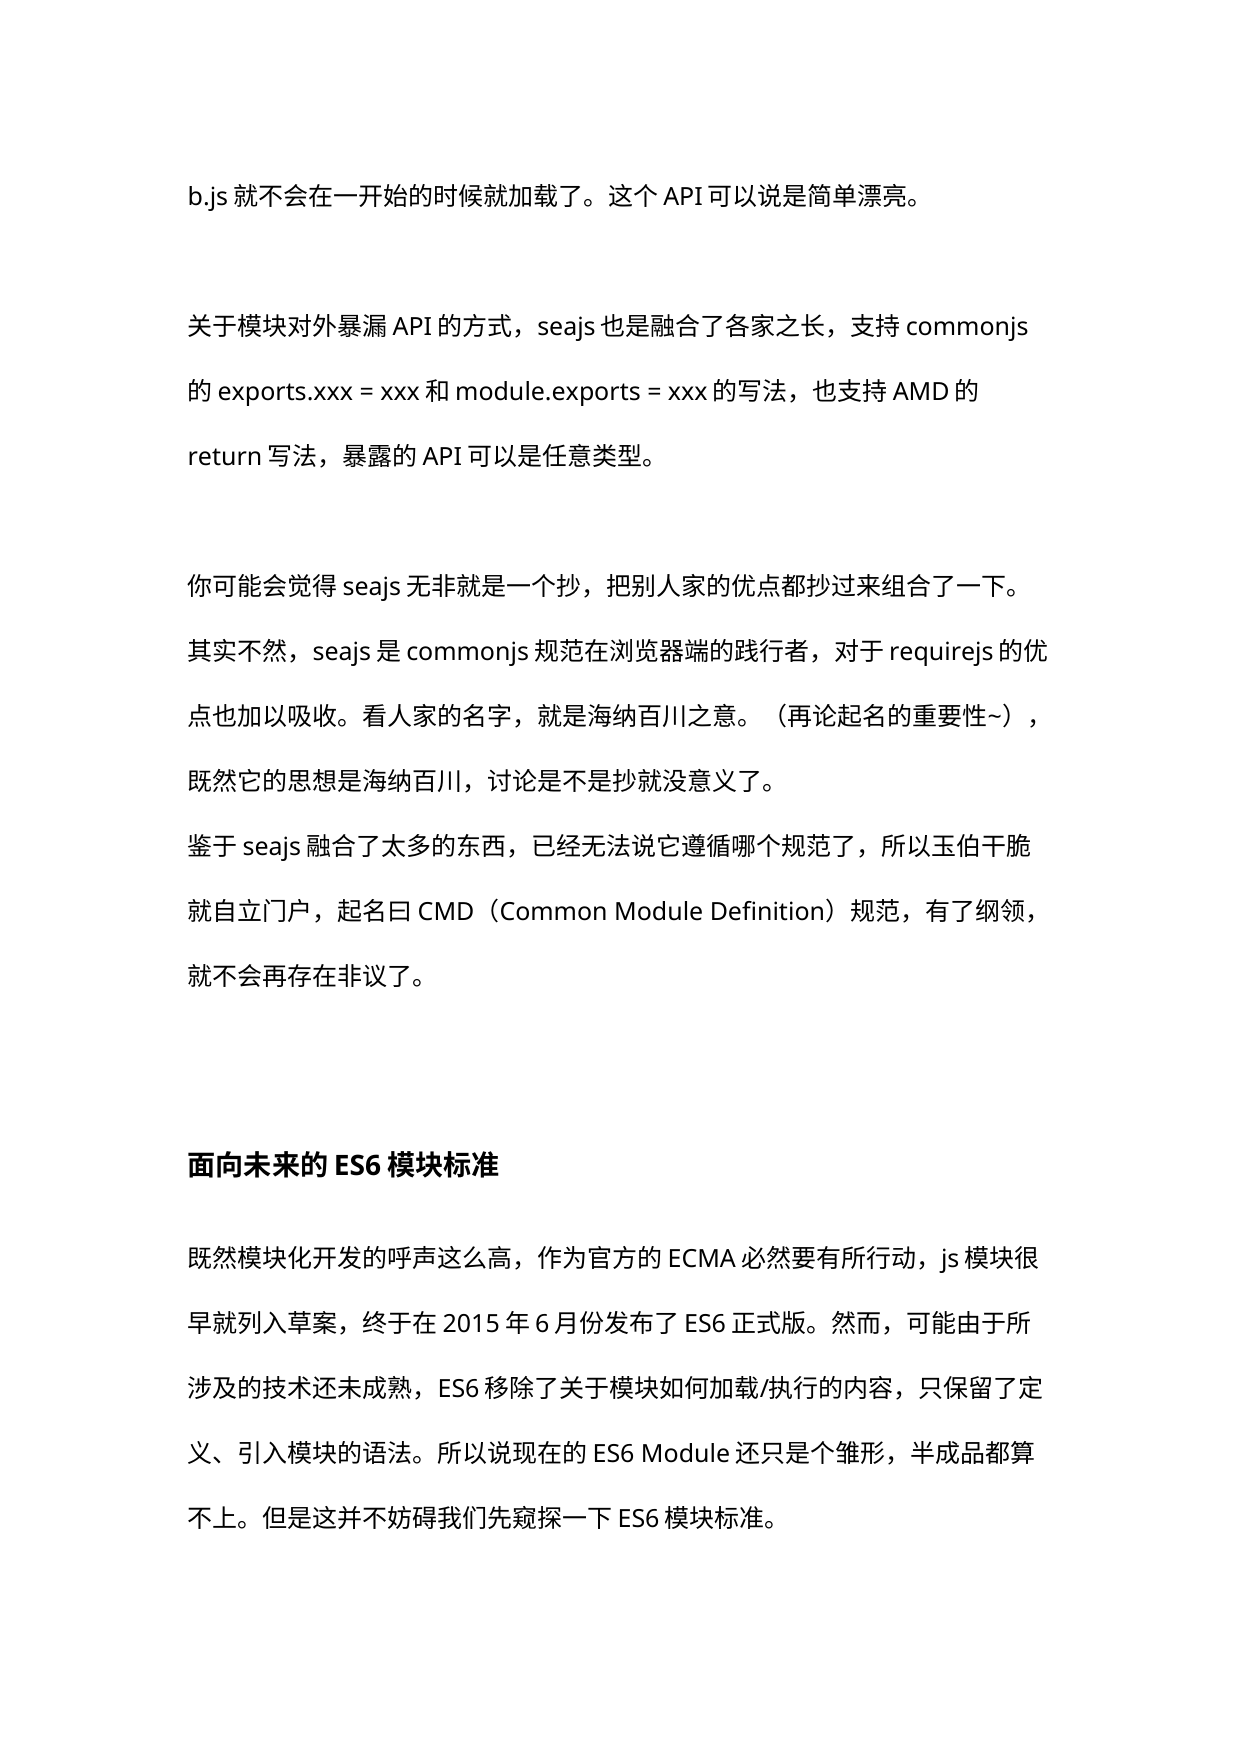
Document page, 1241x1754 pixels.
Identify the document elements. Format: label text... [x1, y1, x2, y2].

text b.js就不会在一开始的时候就加载了。这个API可以说是简单漂亮。 [187, 162, 1053, 227]
text 面向未来的ES6模块标准 [187, 1130, 1053, 1195]
text 你可能会觉得seajs无非就是一个抄，把别人家的优点都抄过来组合了一下。其实不然，seajs是commonjs规范在浏览器端的践行者，对于requirejs的优点也加以吸收。看人家的名字，就是海纳百川之意。（再论起名的重要性~），既然它的思想是海纳百川，讨论是不是抄就没意义了。 [187, 552, 1053, 812]
text 鉴于seajs融合了太多的东西，已经无法说它遵循哪个规范了，所以玉伯干脆就自立门户，起名曰CMD（Common Module Definition）规范，有了纲领，就不会再存在非议了。 [187, 812, 1053, 1007]
text 关于模块对外暴漏API的方式，seajs也是融合了各家之长，支持commonjs的exports.xxx = xxx和module.exports = xxx的写法，也支持AMD的return写法，暴露的API可以是任意类型。 [187, 292, 1053, 487]
text 既然模块化开发的呼声这么高，作为官方的ECMA必然要有所行动，js模块很早就列入草案，终于在2015年6月份发布了ES6正式版。然而，可能由于所涉及的技术还未成熟，ES6移除了关于模块如何加载/执行的内容，只保留了定义、引入模块的语法。所以说现在的ES6 Module还只是个雏形，半成品都算不上。但是这并不妨碍我们先窥探一下ES6模块标准。 [187, 1224, 1053, 1549]
